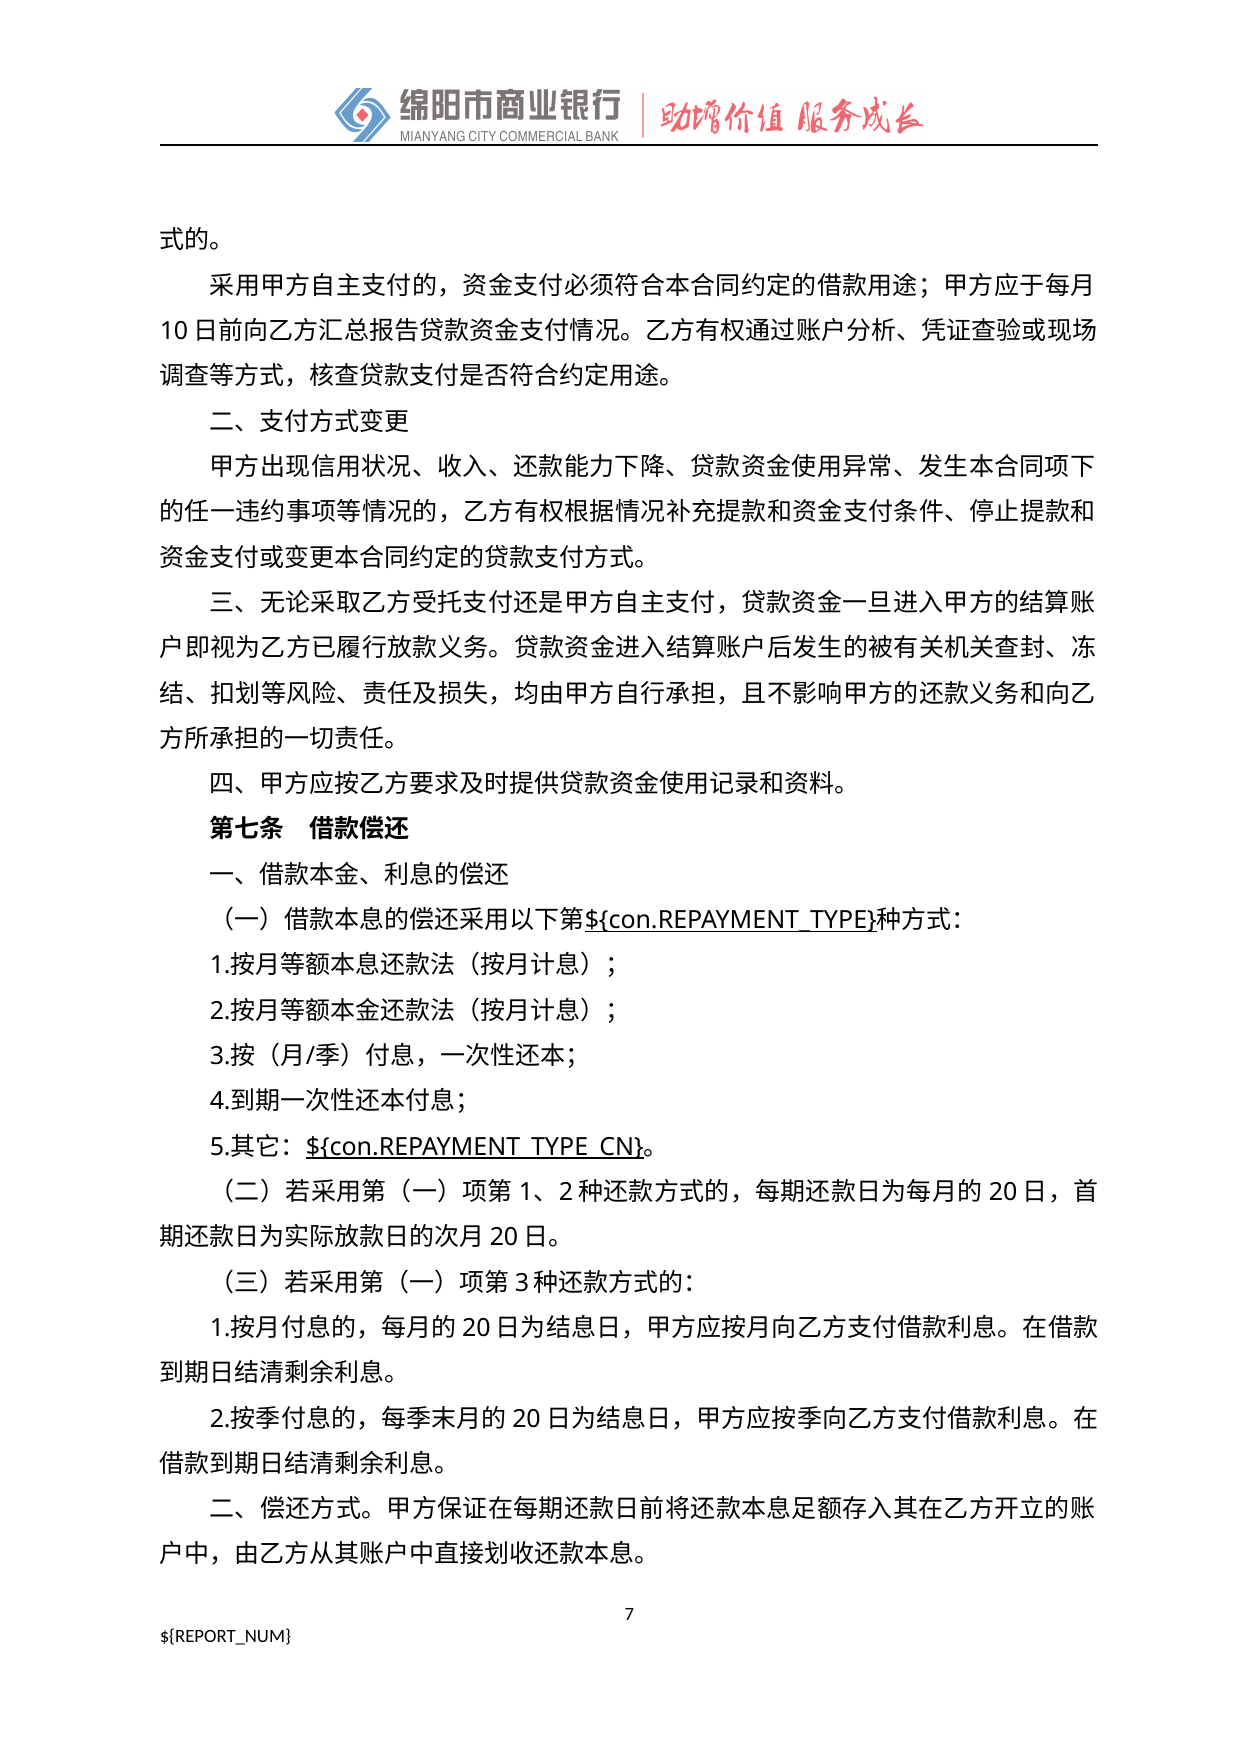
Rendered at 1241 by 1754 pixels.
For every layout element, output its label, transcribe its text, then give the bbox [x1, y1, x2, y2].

text 二、偿还方式。甲方保证在每期还款日前将还款本息足额存入其在乙方开立的账户中，由乙方从其账户中直接划收还款本息。 [159, 1481, 1098, 1572]
text （三）若采用第（一）项第3种还款方式的： [159, 1255, 1098, 1300]
text 3.按（月/季）付息，一次性还本； [159, 1028, 1098, 1073]
text 1.按月付息的，每月的20日为结息日，甲方应按月向乙方支付借款利息。在借款到期日结清剩余利息。 [159, 1300, 1098, 1391]
text 2.按季付息的，每季末月的20日为结息日，甲方应按季向乙方支付借款利息。在借款到期日结清剩余利息。 [159, 1391, 1098, 1481]
text 1.按月等额本息还款法（按月计息）； [159, 938, 1093, 983]
text 5.其它：${con.REPAYMENT_TYPE_CN}。 [159, 1119, 1098, 1164]
picture [334, 88, 924, 142]
text 第七条 借款偿还 [159, 802, 1098, 847]
text 一、借款本金、利息的偿还 [159, 847, 1098, 892]
text 甲方出现信用状况、收入、还款能力下降、贷款资金使用异常、发生本合同项下的任一违约事项等情况的，乙方有权根据情况补充提款和资金支付条件、停止提款和资金支付或变更本合同约定的贷款支付方式。 [159, 439, 1098, 575]
text 4.到期一次性还本付息； [159, 1073, 1098, 1119]
text 符合下列条件，并经乙方同意的可以采用甲方自主支付：1.甲方难以事先确定具体交易对象，且金额不超过30万元人民币的个人综合消费贷款；2.金额不超过50万元人民币的个人生产经营贷款；3.借款人交易对象不具备条件有效使用非现金结算方式的。 [159, 213, 1098, 258]
text 2.按月等额本金还款法（按月计息）； [159, 983, 1093, 1028]
text 四、甲方应按乙方要求及时提供贷款资金使用记录和资料。 [159, 756, 1098, 802]
text （二）若采用第（一）项第1、2种还款方式的，每期还款日为每月的20日，首期还款日为实际放款日的次月20日。 [159, 1164, 1098, 1255]
text 二、支付方式变更 [159, 394, 1098, 439]
text （一）借款本息的偿还采用以下第${con.REPAYMENT_TYPE}种方式： [159, 892, 1098, 938]
text 采用甲方自主支付的，资金支付必须符合本合同约定的借款用途；甲方应于每月10日前向乙方汇总报告贷款资金支付情况。乙方有权通过账户分析、凭证查验或现场调查等方式，核查贷款支付是否符合约定用途。 [159, 258, 1098, 394]
text 三、无论采取乙方受托支付还是甲方自主支付，贷款资金一旦进入甲方的结算账户即视为乙方已履行放款义务。贷款资金进入结算账户后发生的被有关机关查封、冻结、扣划等风险、责任及损失，均由甲方自行承担，且不影响甲方的还款义务和向乙方所承担的一切责任。 [159, 575, 1098, 756]
